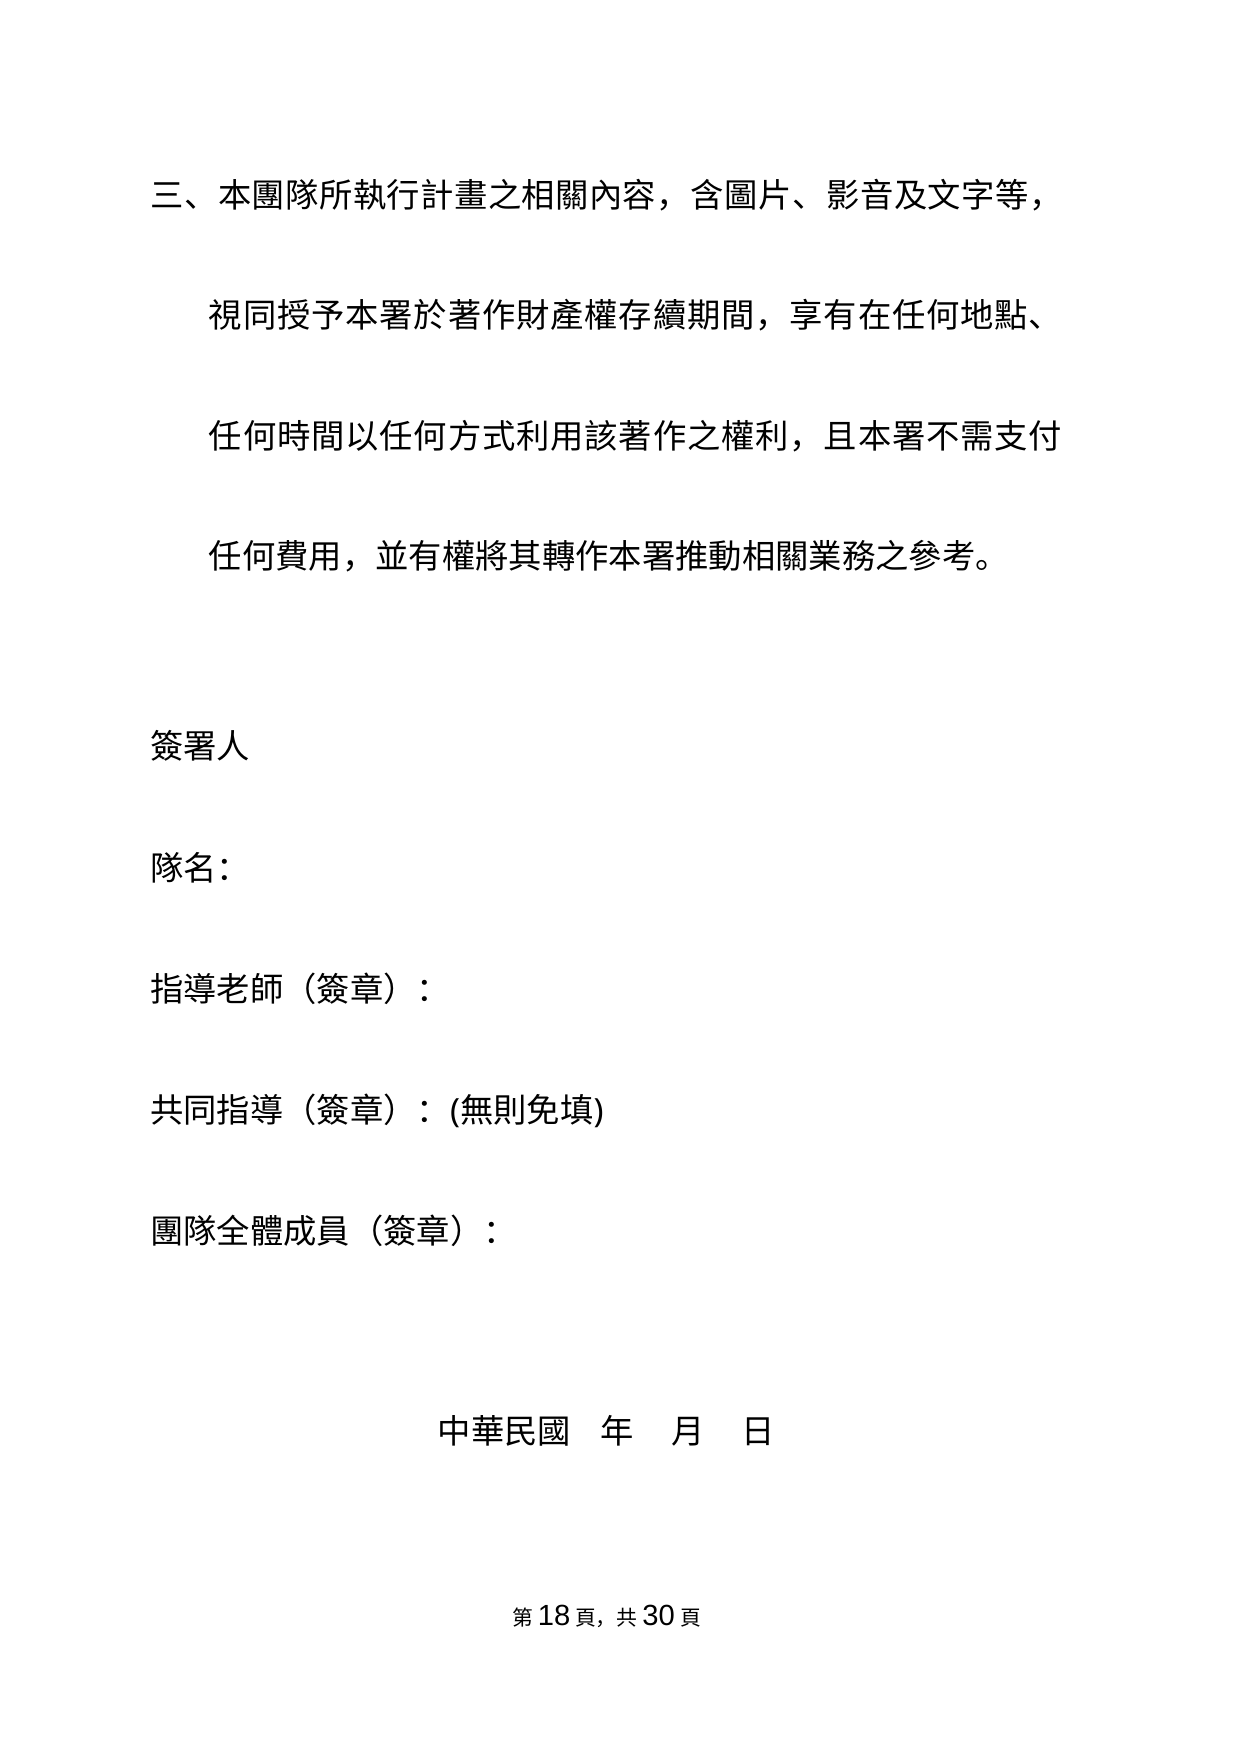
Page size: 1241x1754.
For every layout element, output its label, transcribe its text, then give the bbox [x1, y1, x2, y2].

text 、， [150, 168, 1063, 578]
